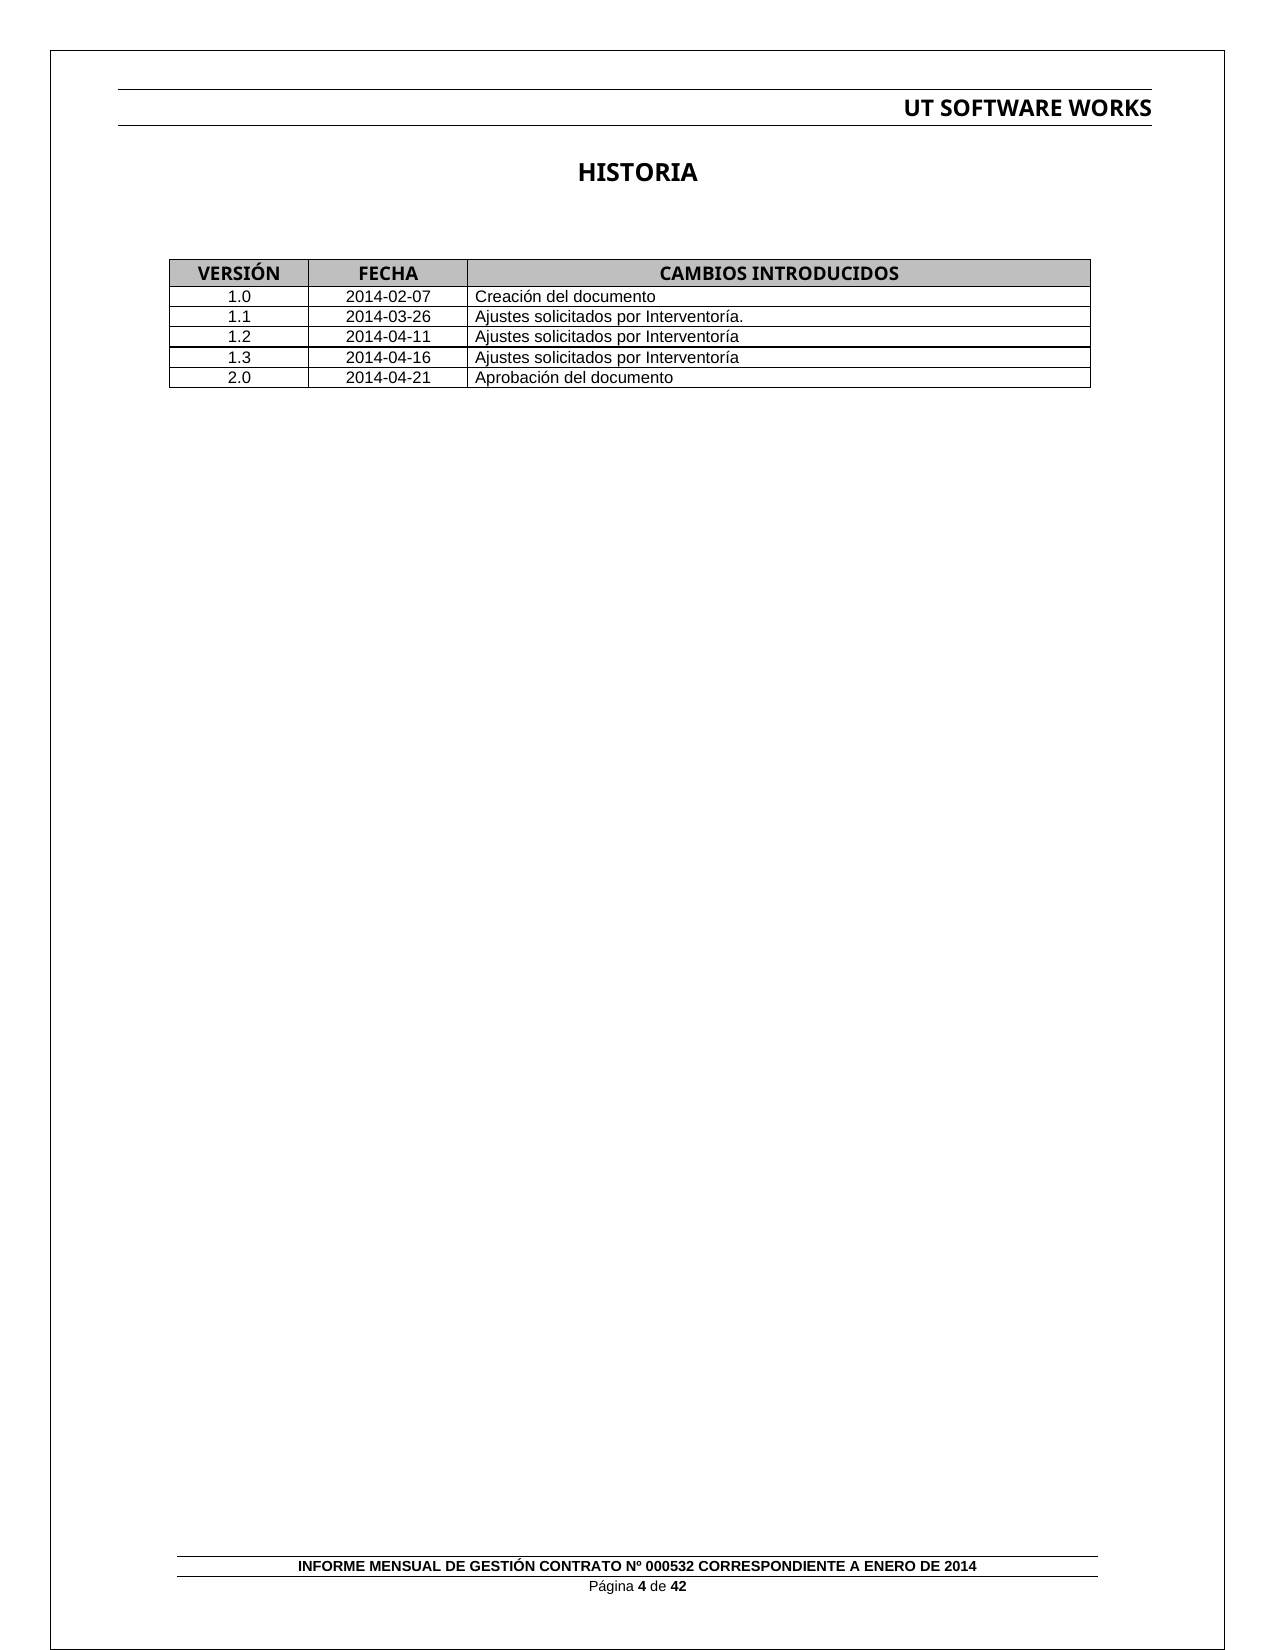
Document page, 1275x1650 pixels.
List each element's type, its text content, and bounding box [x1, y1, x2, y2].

table_cell Ajustes solicitados por Interventoría [468, 348, 1090, 367]
table_cell 1.0 [170, 287, 308, 306]
table_cell 1.3 [170, 348, 308, 367]
table_cell 2014-04-11 [309, 327, 467, 346]
table_header FECHA [309, 260, 467, 286]
table_cell 2.0 [170, 368, 308, 387]
table_cell 2014-04-21 [309, 368, 467, 387]
table_header VERSIÓN [170, 260, 308, 286]
table_cell Ajustes solicitados por Interventoría [468, 327, 1090, 346]
table_cell 1.1 [170, 307, 308, 326]
table_cell 2014-04-16 [309, 348, 467, 367]
table_cell 2014-03-26 [309, 307, 467, 326]
table_cell Aprobación del documento [468, 368, 1090, 387]
text HISTORIA [177, 155, 1098, 189]
table_cell Creación del documento [468, 287, 1090, 306]
table_cell Ajustes solicitados por Interventoría. [468, 307, 1090, 326]
table_header CAMBIOS INTRODUCIDOS [468, 260, 1090, 286]
table_cell 2014-02-07 [309, 287, 467, 306]
table_cell 1.2 [170, 327, 308, 346]
